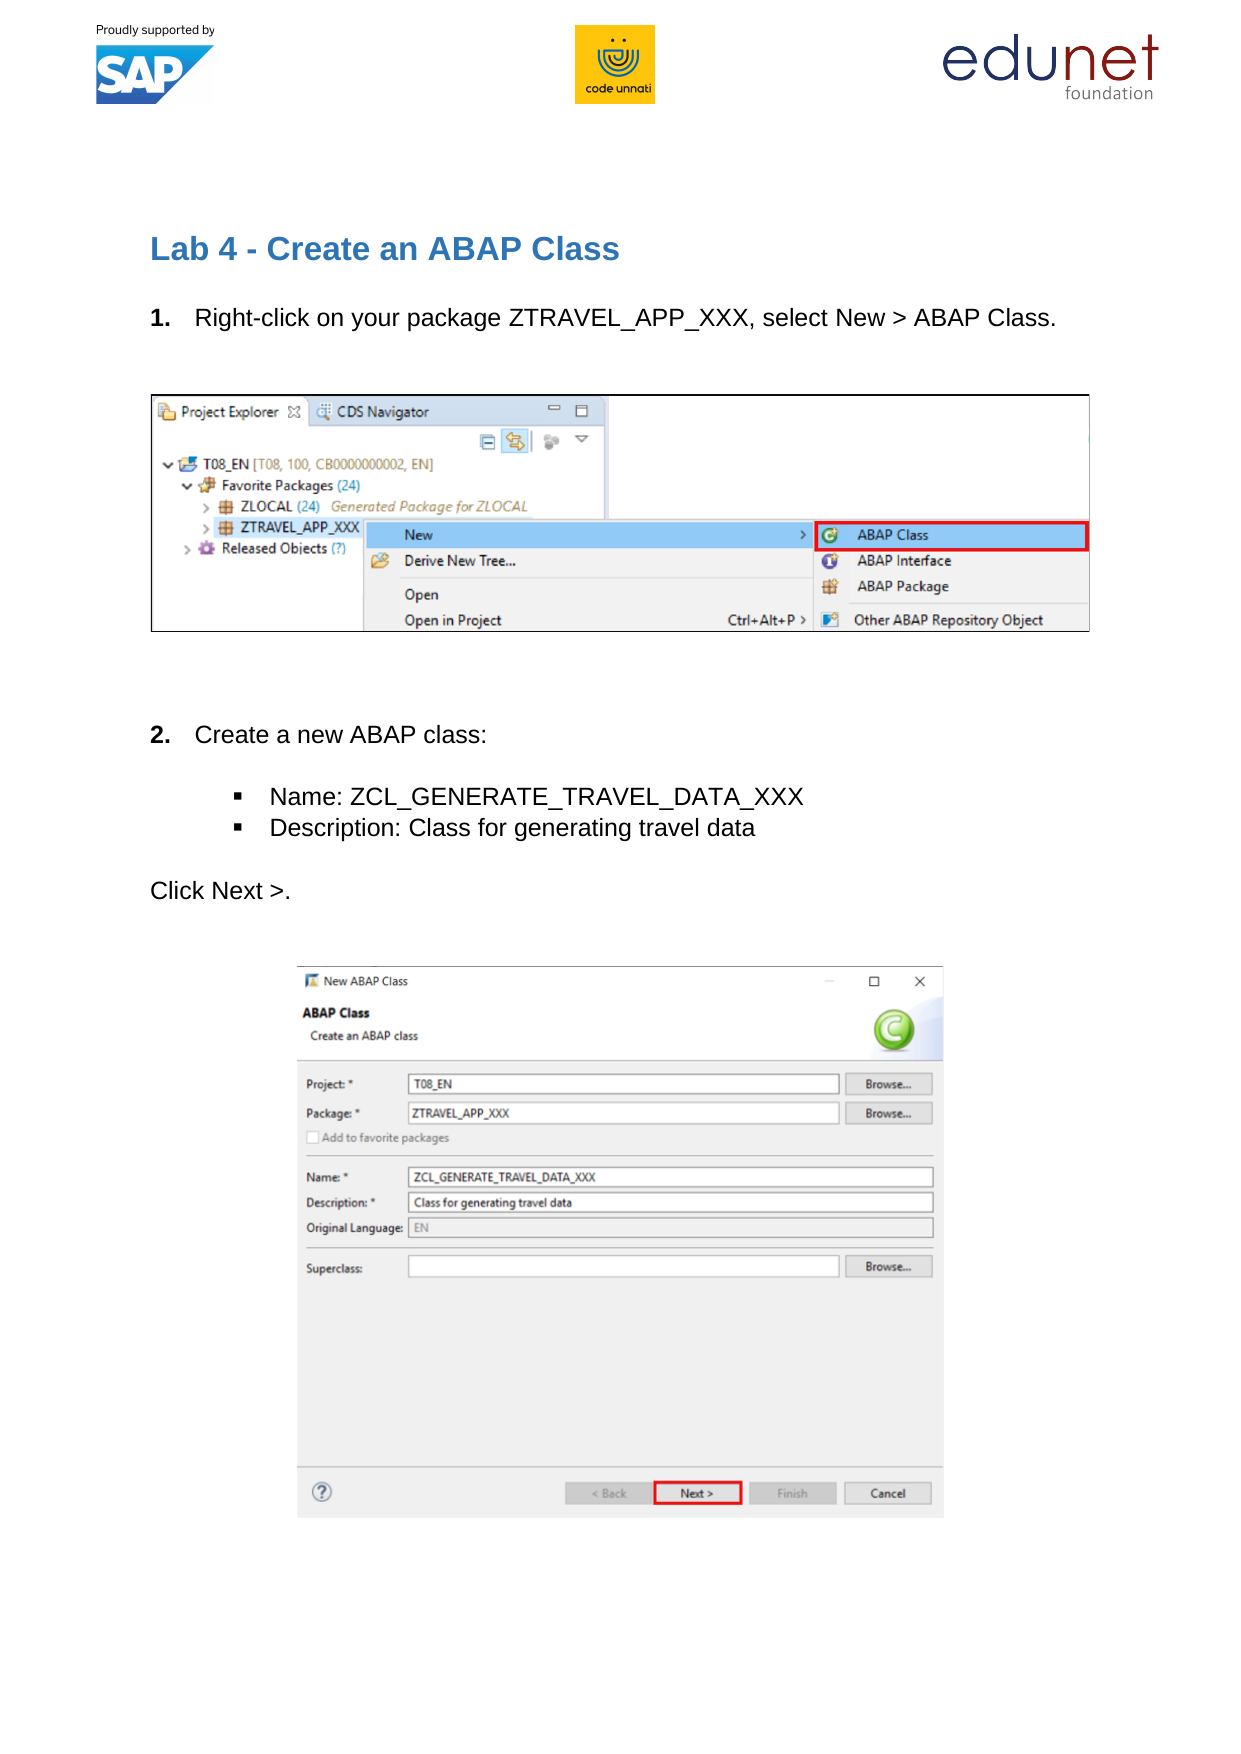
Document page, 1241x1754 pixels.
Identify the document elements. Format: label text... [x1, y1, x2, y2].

text Lab 4 - Create an ABAP Class [150, 229, 1090, 267]
list Name: ZCL_GENERATE_TRAVEL_DATA_XXX [232, 782, 1090, 811]
list Create a new ABAP class: [150, 720, 1090, 749]
list Right-click on your package ZTRAVEL_APP_XXX, select New > ABAP Class. [150, 303, 1090, 332]
picture [297, 966, 944, 1518]
list Description: Class for generating travel data [232, 813, 1090, 842]
text Click Next >. [150, 876, 1090, 904]
picture [150, 394, 1090, 632]
picture [96, 25, 215, 104]
picture [938, 31, 1161, 104]
picture [575, 25, 655, 104]
